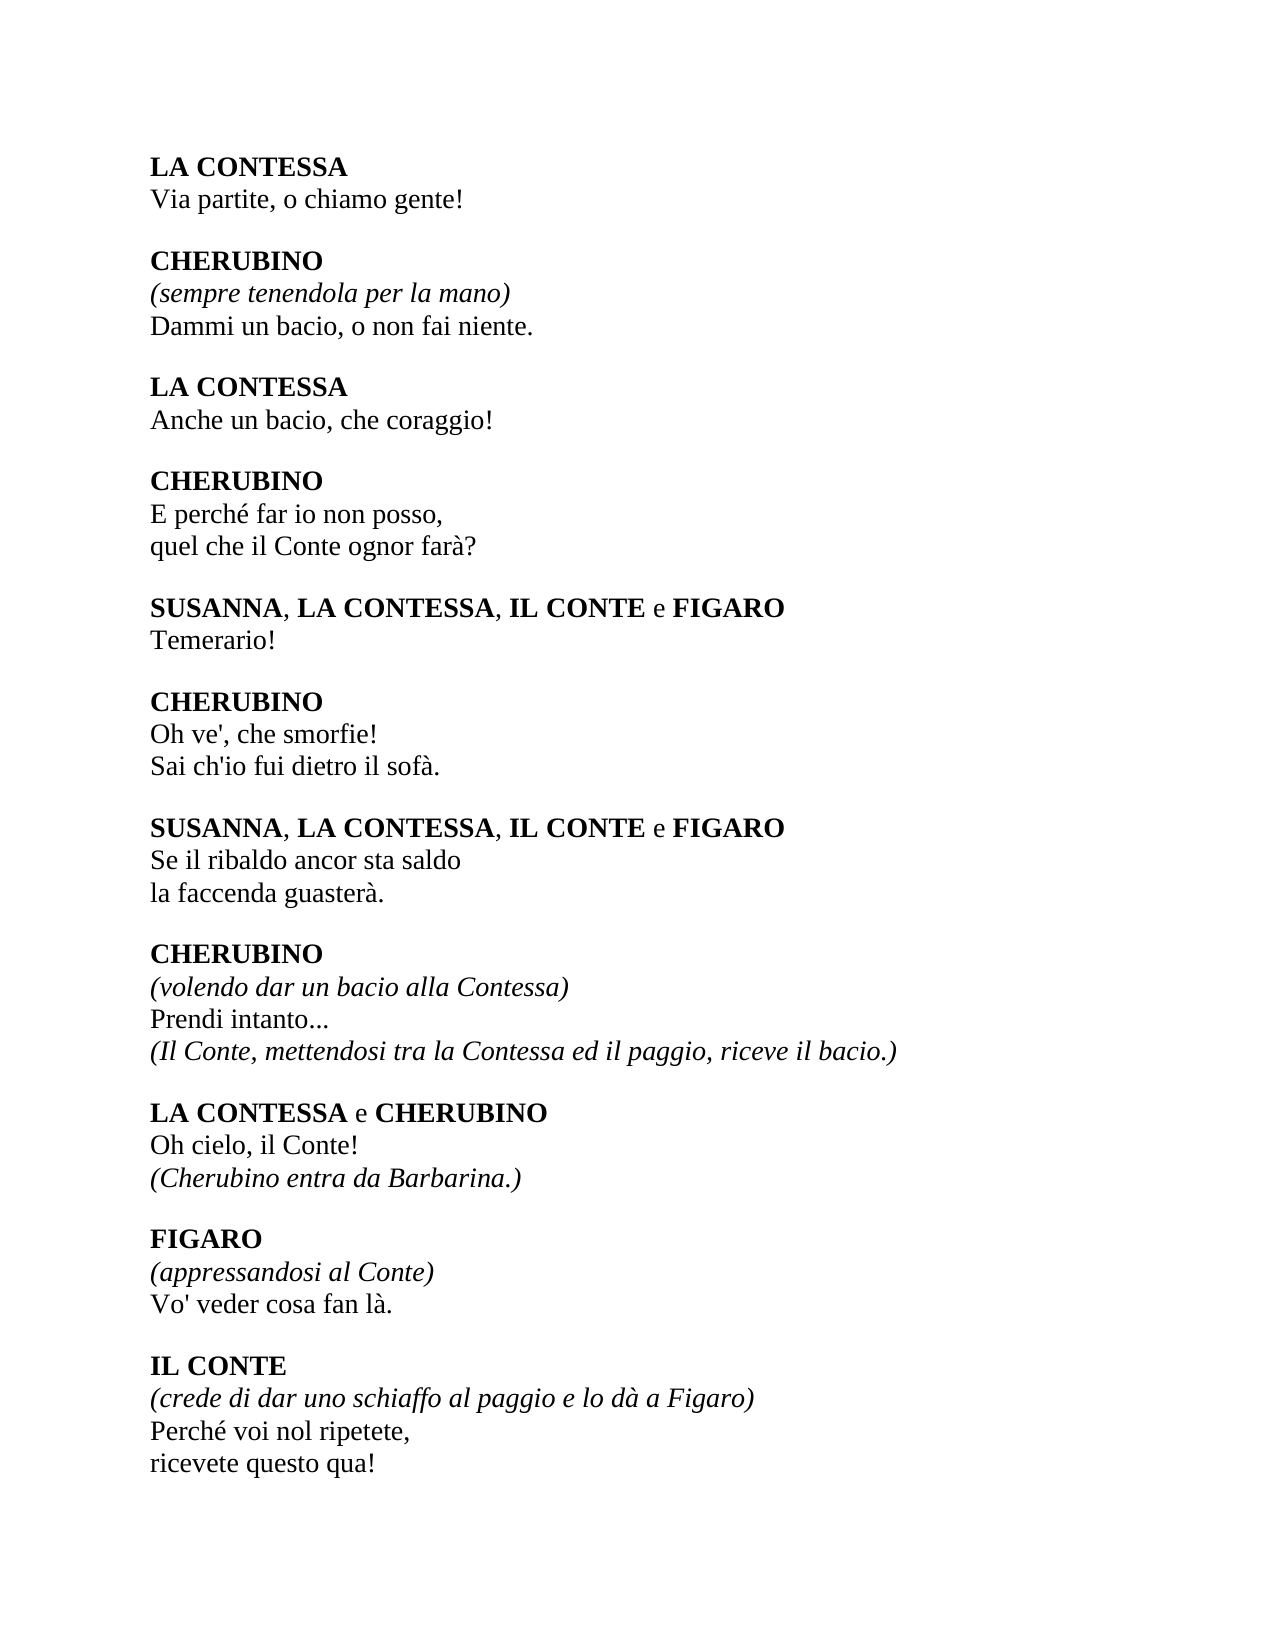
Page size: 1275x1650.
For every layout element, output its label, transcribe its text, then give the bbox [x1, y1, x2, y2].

text LA CONTESSA Via partite, o chiamo gente! [150, 150, 1125, 215]
text CHERUBINO (volendo dar un bacio alla Contessa) Prendi intanto... (Il Conte, mettendosi tra la Contessa ed il paggio, riceve il bacio.) [150, 937, 1125, 1067]
text FIGARO (appressandosi al Conte) Vo' veder cosa fan là. [150, 1222, 1125, 1319]
text SUSANNA, LA CONTESSA, IL CONTE e FIGARO Temerario! [150, 591, 1125, 655]
text LA CONTESSA Anche un bacio, che coraggio! [150, 370, 1125, 435]
text CHERUBINO Oh ve', che smorfie! Sai ch'io fui dietro il sofà. [150, 684, 1125, 782]
text SUSANNA, LA CONTESSA, IL CONTE e FIGARO Se il ribaldo ancor sta saldo la faccenda guasterà. [150, 811, 1125, 908]
text IL CONTE (crede di dar uno schiaffo al paggio e lo dà a Figaro) Perché voi nol ripetete, ricevete questo qua! [150, 1349, 1125, 1478]
text LA CONTESSA e CHERUBINO Oh cielo, il Conte! (Cherubino entra da Barbarina.) [150, 1096, 1125, 1193]
text CHERUBINO (sempre tenendola per la mano) Dammi un bacio, o non fai niente. [150, 244, 1125, 341]
text CHERUBINO E perché far io non posso, quel che il Conte ognor farà? [150, 464, 1125, 561]
